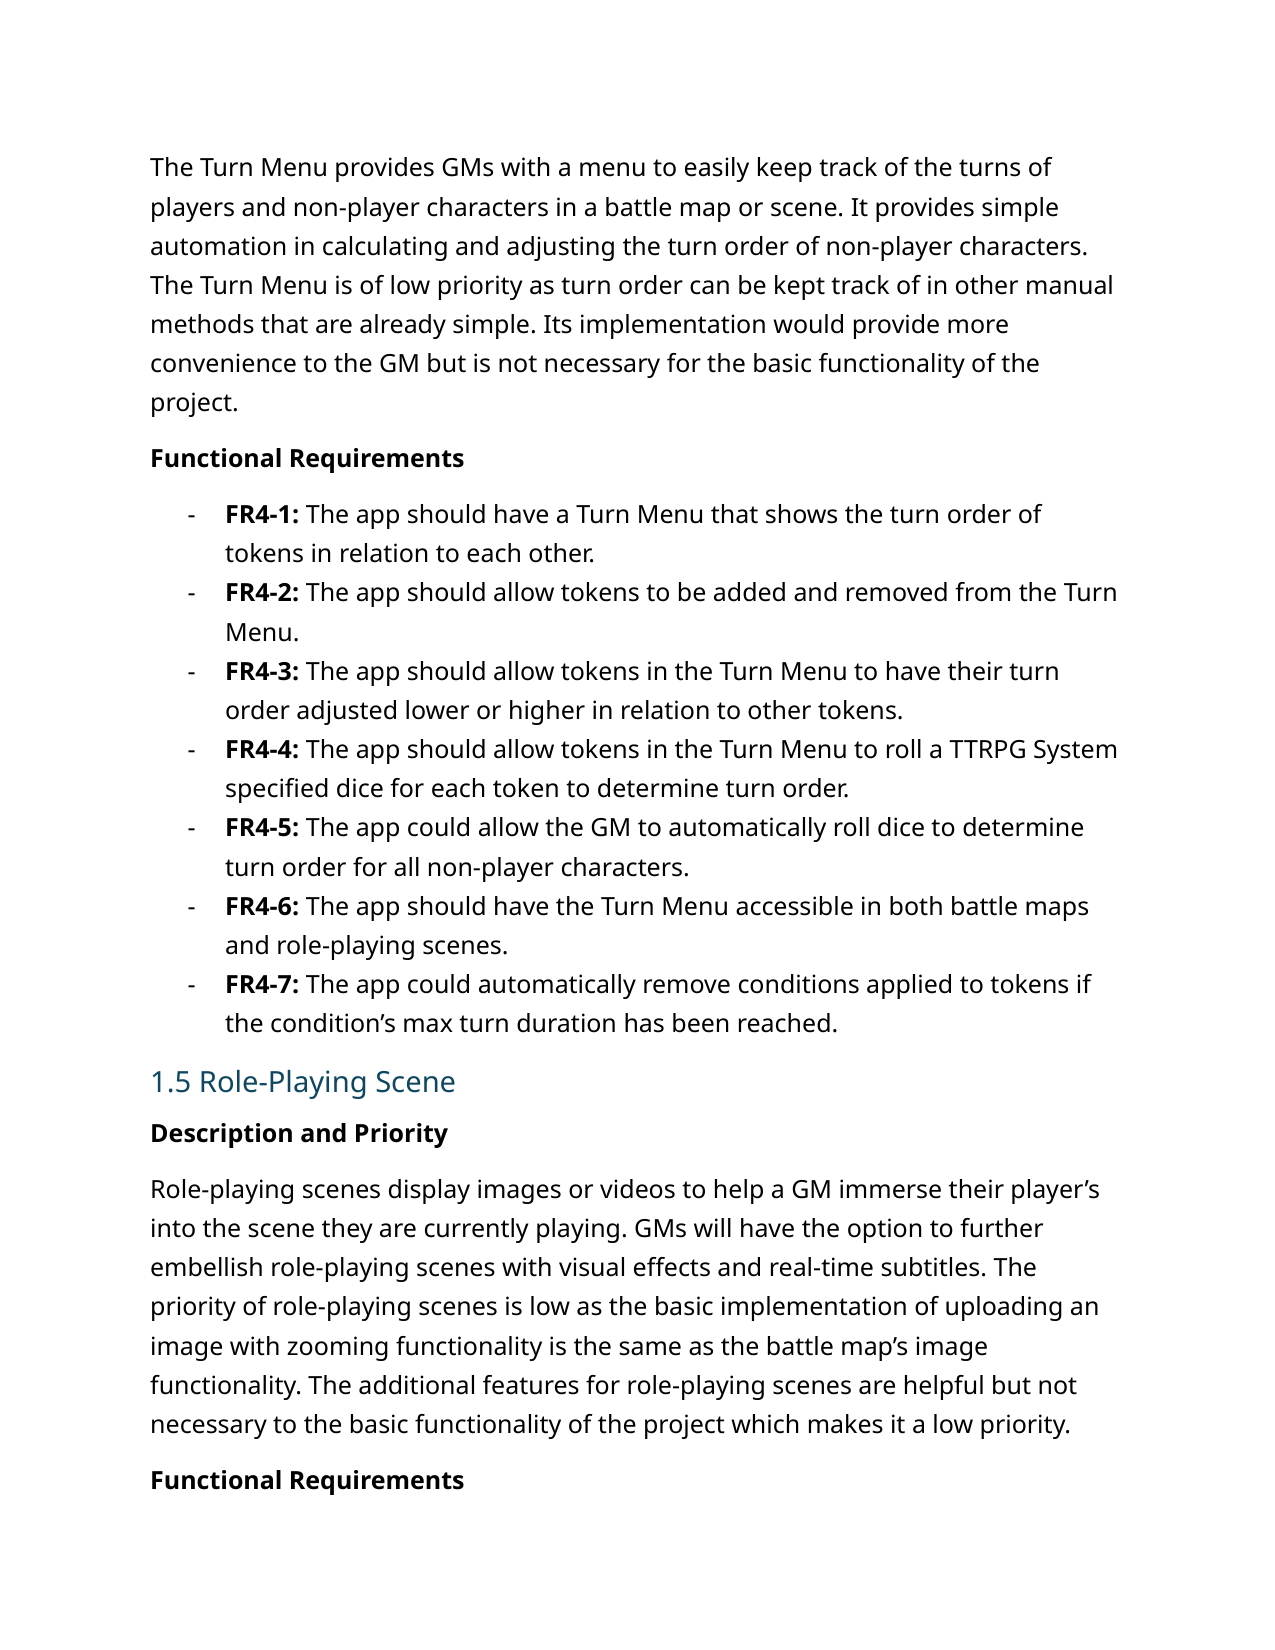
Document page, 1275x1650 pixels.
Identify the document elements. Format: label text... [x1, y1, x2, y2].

list FR4-6: The app should have the Turn Menu accessible in both battle maps and role-playing scenes. [187, 888, 1125, 962]
subtitle 1.5 Role-Playing Scene [150, 1062, 1125, 1101]
list FR4-5: The app could allow the GM to automatically roll dice to determine turn order for all non-player characters. [187, 810, 1125, 883]
list FR4-1: The app should have a Turn Menu that shows the turn order of tokens in relation to each other. [187, 497, 1125, 570]
text Role-playing scenes display images or videos to help a GM immerse their player’s into the scene they are currently playing. GMs will have the option to further embellish role-playing scenes with visual effects and real-time subtitles. The priority of role-playing scenes is low as the basic implementation of uploading an image with zooming functionality is the same as the battle map’s image functionality. The additional features for role-playing scenes are helpful but not necessary to the basic functionality of the project which makes it a low priority. [150, 1171, 1125, 1441]
text Description and Priority [150, 1116, 1125, 1150]
text Functional Requirements [150, 441, 1125, 475]
text The Turn Menu provides GMs with a menu to easily keep track of the turns of players and non-player characters in a battle map or scene. It provides simple automation in calculating and adjusting the turn order of non-player characters. The Turn Menu is of low priority as turn order can be kept track of in other manual methods that are already simple. Its implementation would provide more convenience to the GM but is not necessary for the basic functionality of the project. [150, 150, 1125, 419]
text Functional Requirements [150, 1462, 1125, 1496]
list FR4-4: The app should allow tokens in the Turn Menu to roll a TTRPG System specified dice for each token to determine turn order. [187, 732, 1125, 805]
list FR4-2: The app should allow tokens to be added and removed from the Turn Menu. [187, 575, 1125, 648]
list FR4-3: The app should allow tokens in the Turn Menu to have their turn order adjusted lower or higher in relation to other tokens. [187, 653, 1125, 727]
list FR4-7: The app could automatically remove conditions applied to tokens if the condition’s max turn duration has been reached. [187, 967, 1125, 1040]
